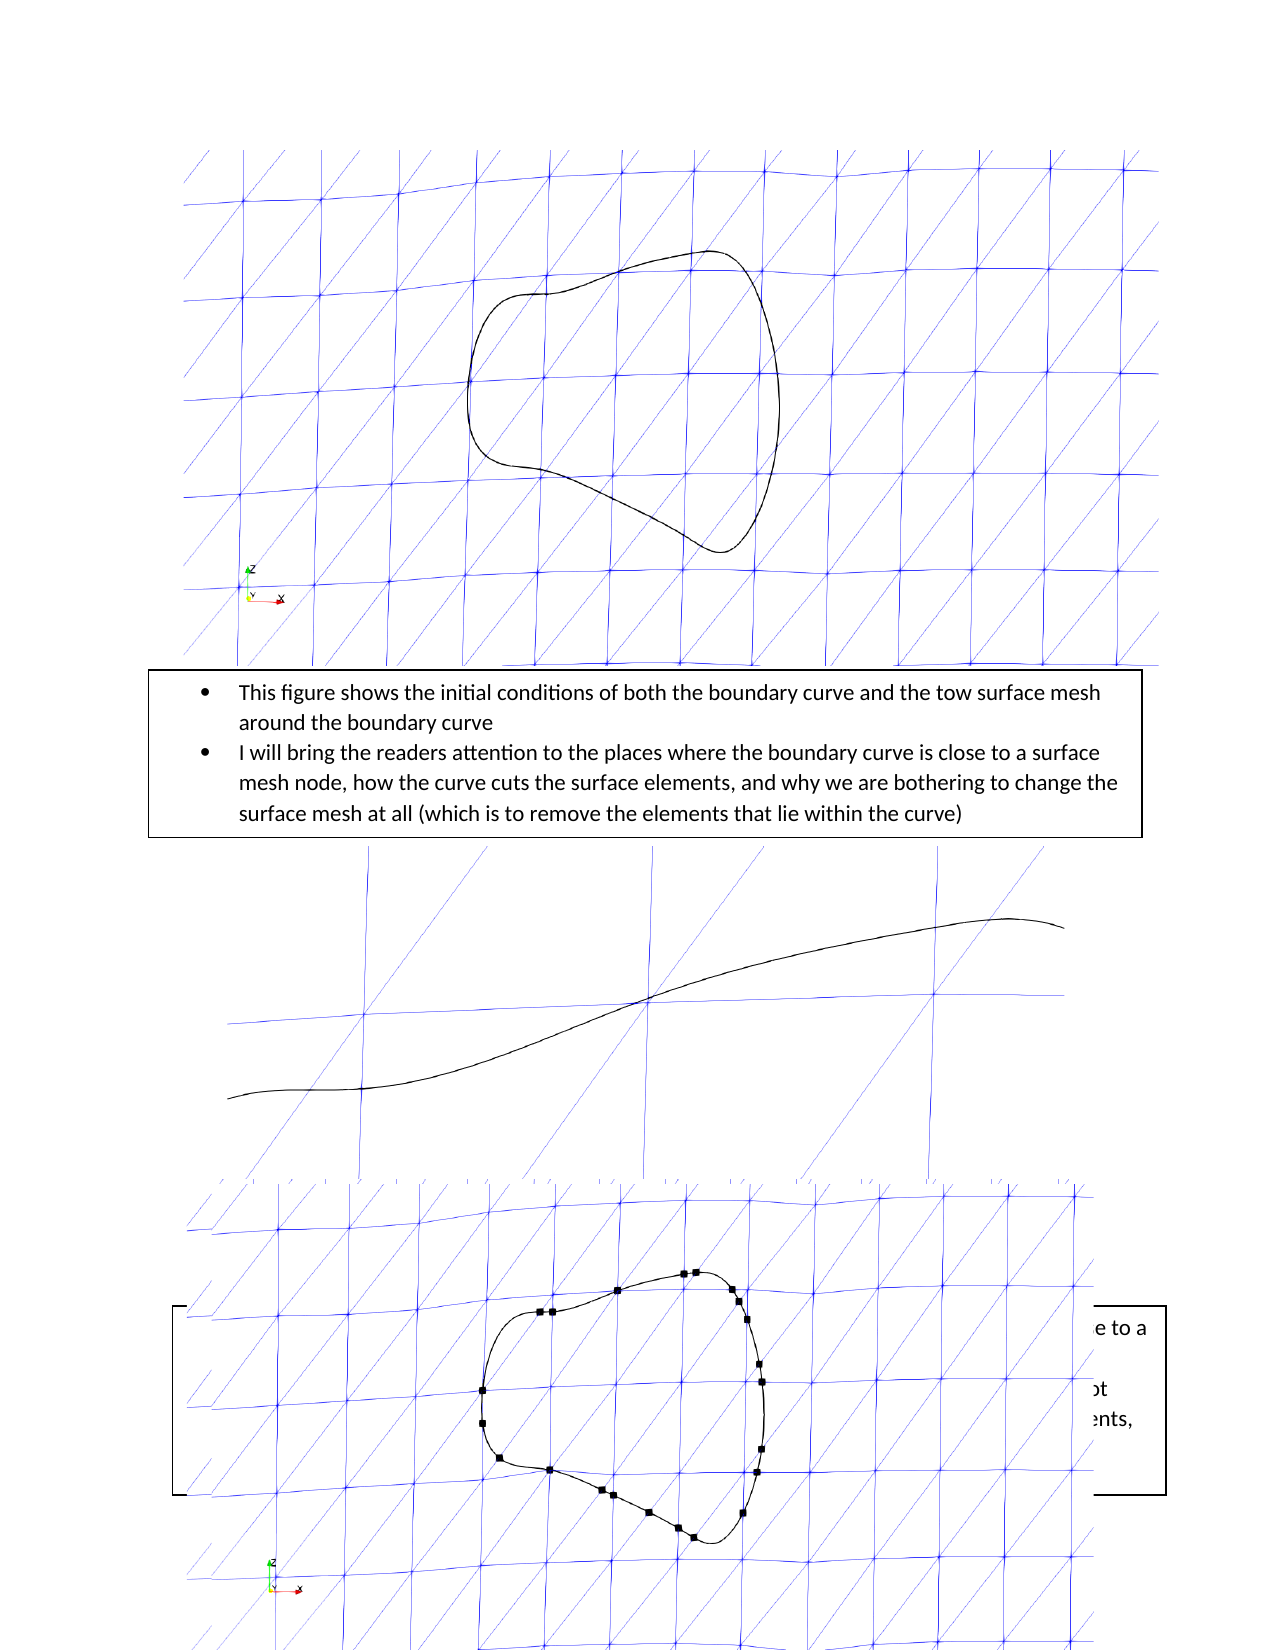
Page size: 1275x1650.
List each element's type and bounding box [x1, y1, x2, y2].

picture [183, 150, 1159, 666]
picture [186, 846, 1094, 1650]
